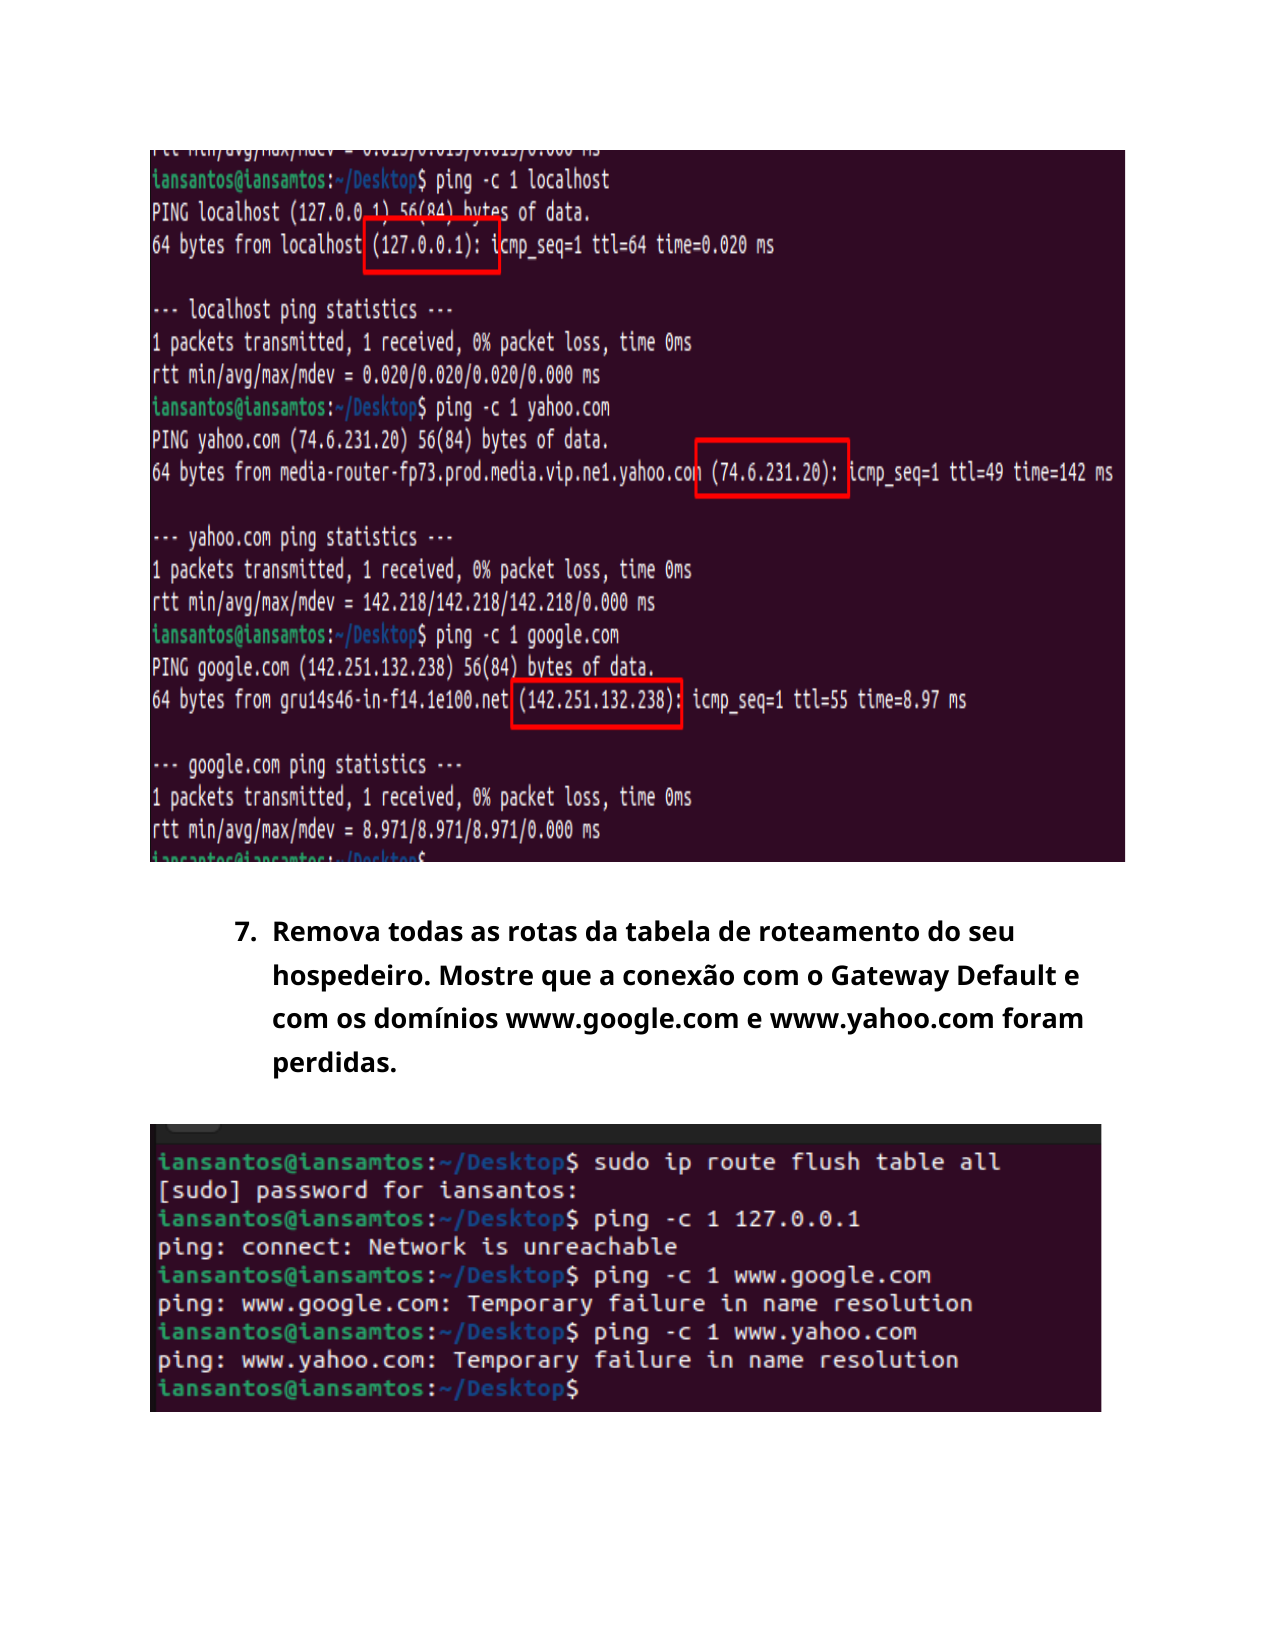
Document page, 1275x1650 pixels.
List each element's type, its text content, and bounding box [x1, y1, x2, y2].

picture [150, 150, 1125, 862]
list Remova todas as rotas da tabela de roteamento do seu hospedeiro. Mostre que a conexão com o Gateway Default e com os domínios www.google.com e www.yahoo.com foram perdidas. [234, 905, 1125, 1080]
picture [150, 1124, 1102, 1412]
